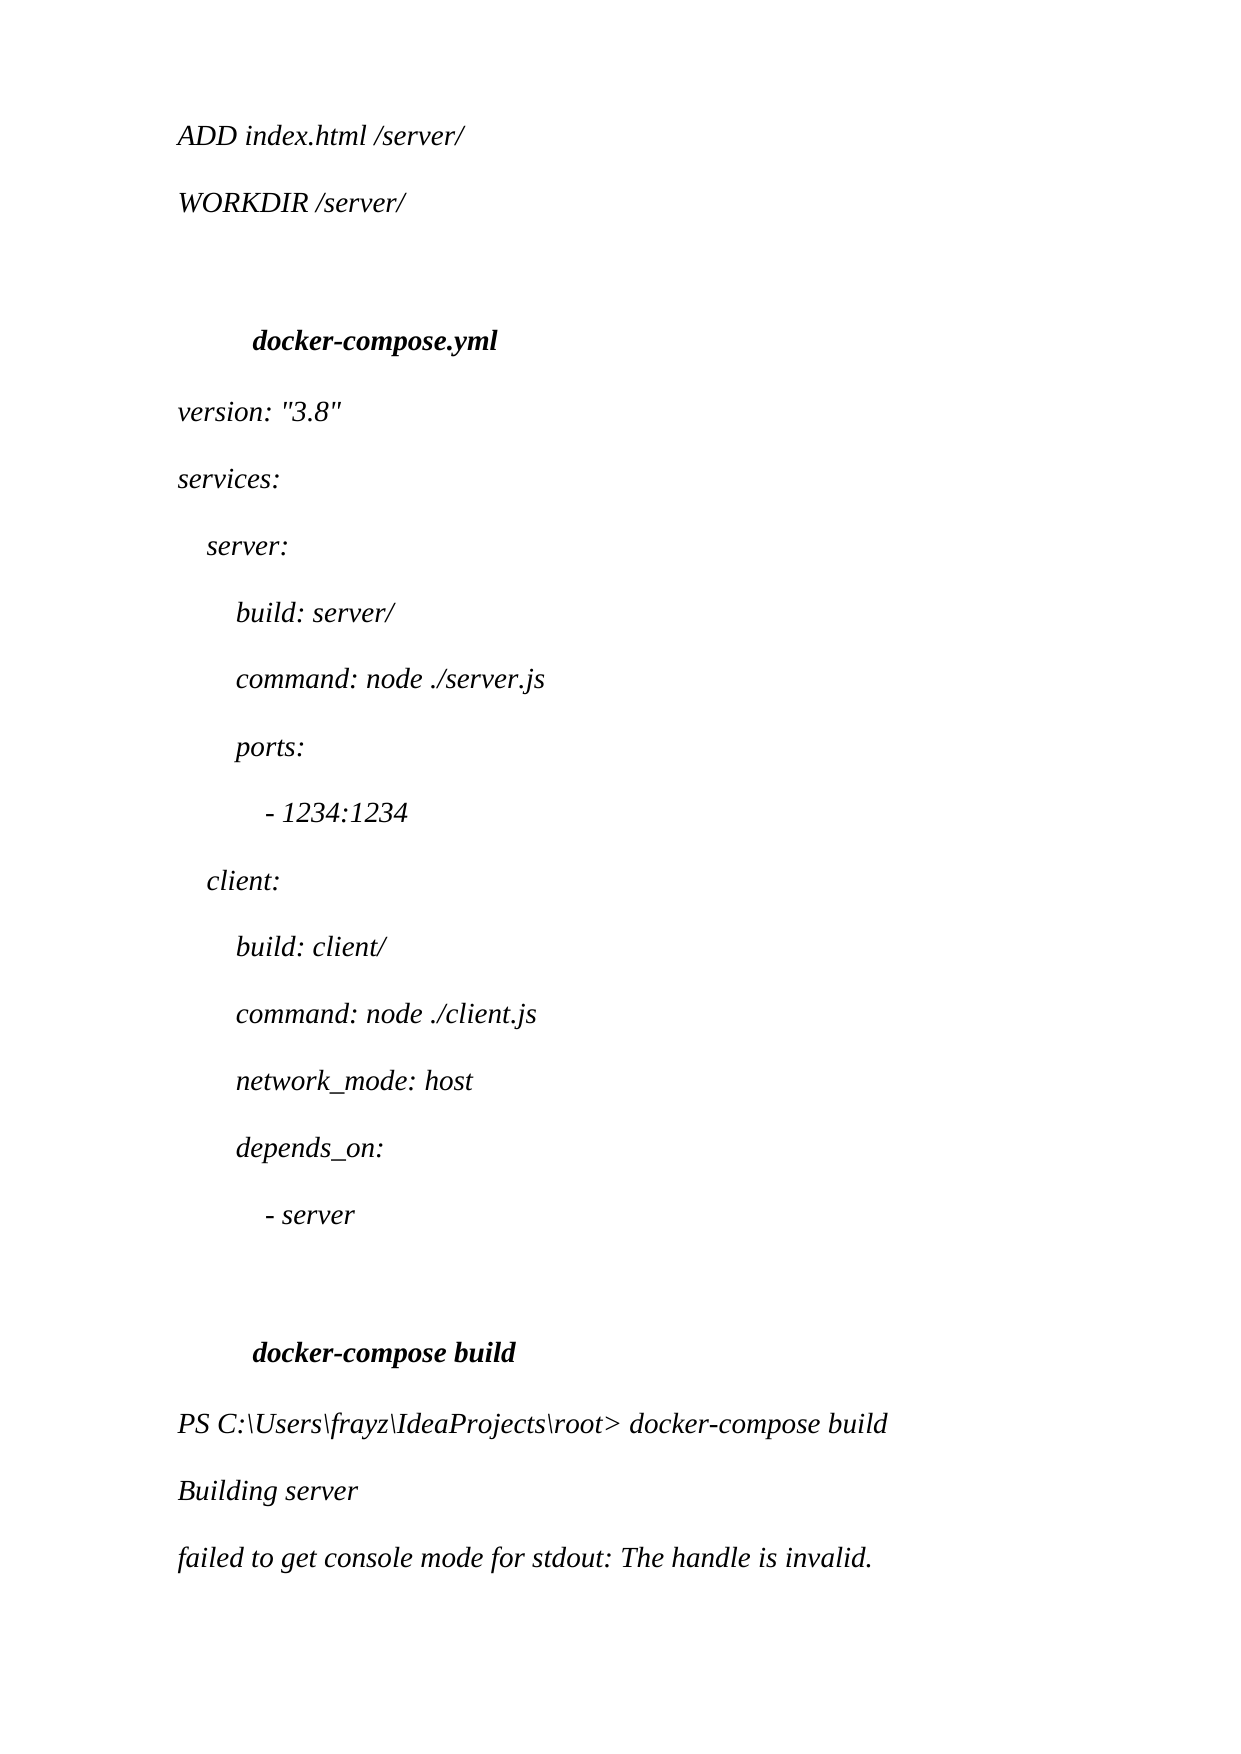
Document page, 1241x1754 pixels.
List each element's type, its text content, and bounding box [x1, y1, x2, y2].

text build: client/ [177, 929, 1152, 963]
text command: node ./client.js [177, 997, 1152, 1030]
text PS C:\Users\frayz\IdeaProjects\root> docker-compose build [177, 1406, 1152, 1440]
text docker-compose.yml [177, 323, 1152, 356]
text network_mode: host [177, 1063, 1152, 1097]
text build: server/ [177, 595, 1152, 628]
text failed to get console mode for stdout: The handle is invalid. [177, 1540, 1152, 1574]
text - server [177, 1197, 1152, 1231]
text docker-compose build [177, 1335, 1152, 1369]
text depends_on: [177, 1131, 1152, 1164]
text - 1234:1234 [177, 796, 1152, 829]
text server: [177, 528, 1152, 561]
text ADD index.html /server/ [177, 118, 1152, 152]
text client: [177, 863, 1152, 896]
text ports: [177, 729, 1152, 762]
text WORKDIR /server/ [177, 185, 1152, 219]
text version: "3.8" [177, 394, 1152, 427]
text command: node ./server.js [177, 662, 1152, 695]
text services: [177, 461, 1152, 494]
text Building server [177, 1473, 1152, 1507]
